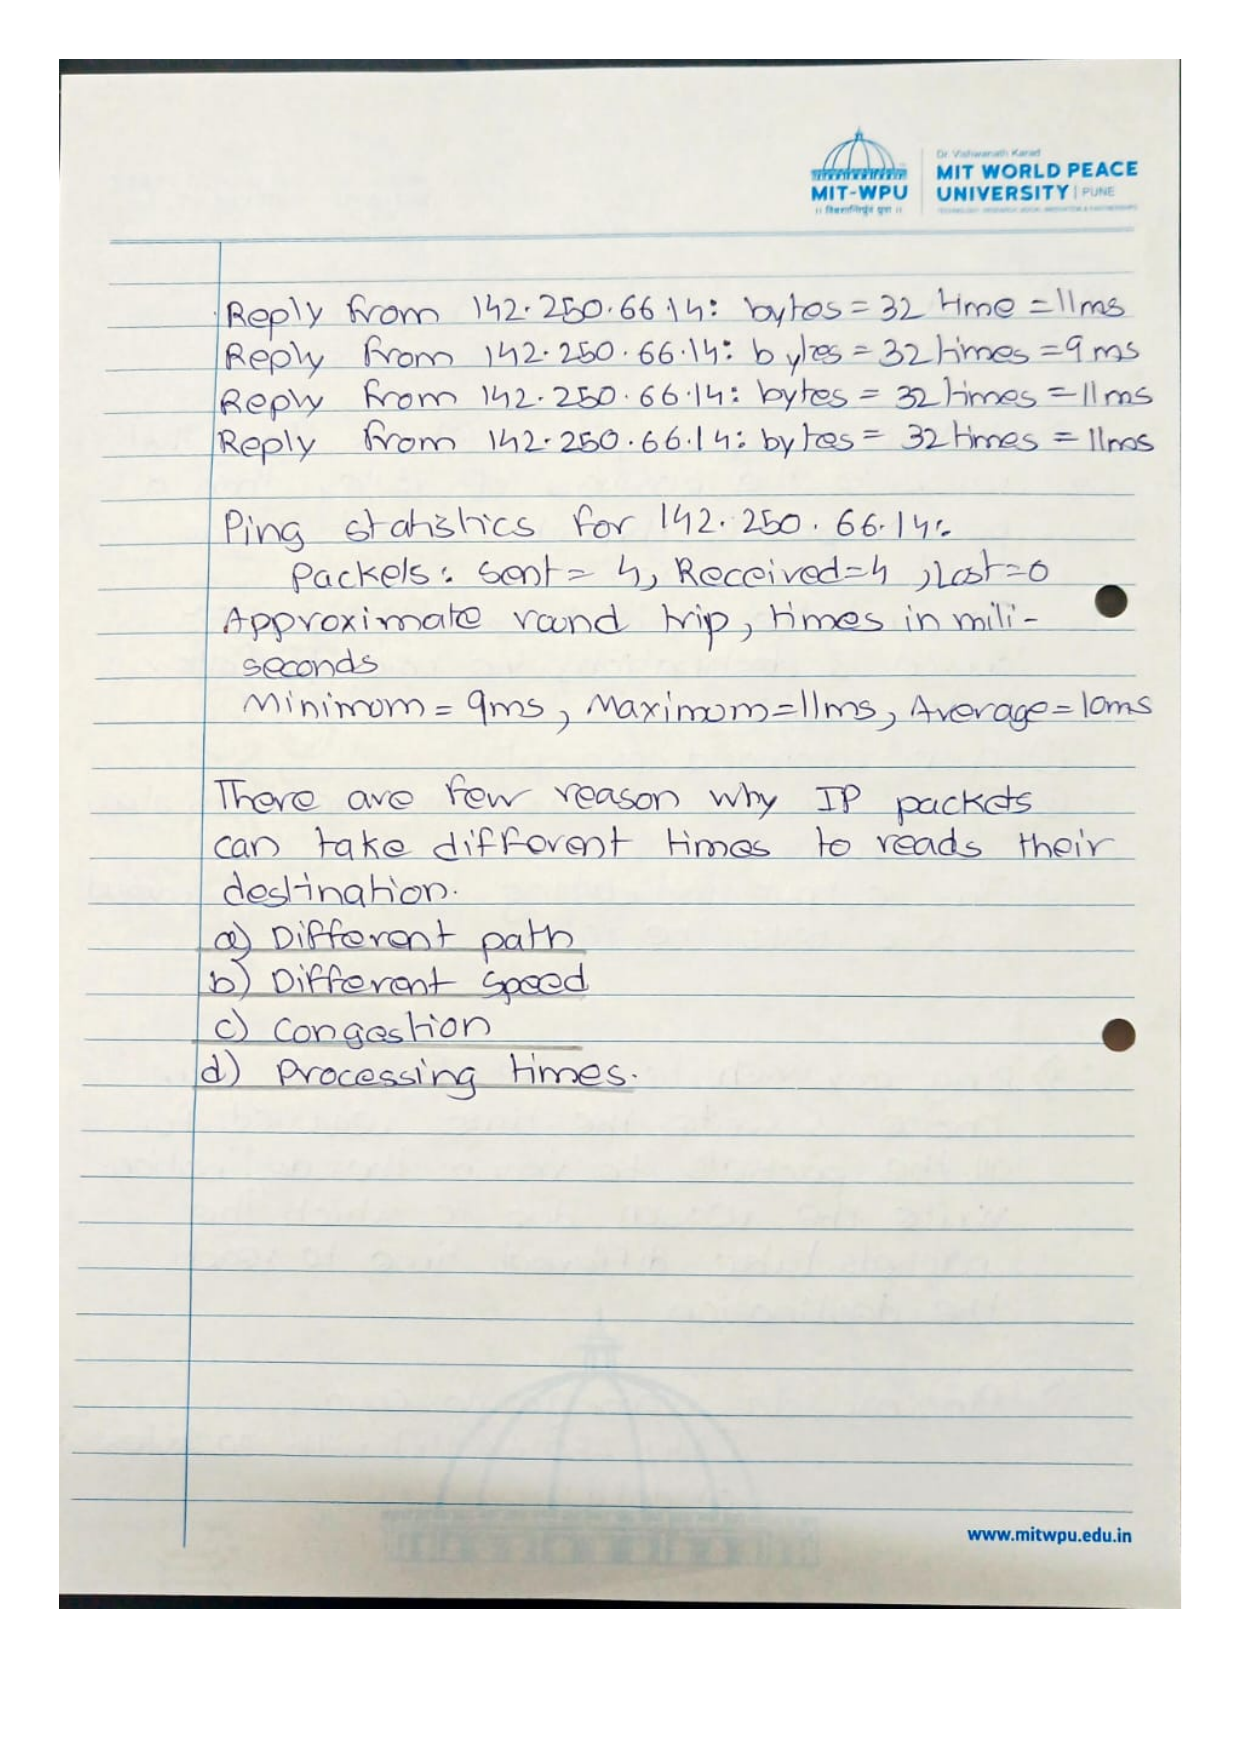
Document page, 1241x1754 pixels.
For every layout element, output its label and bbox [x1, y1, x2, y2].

picture [59, 59, 1182, 1609]
